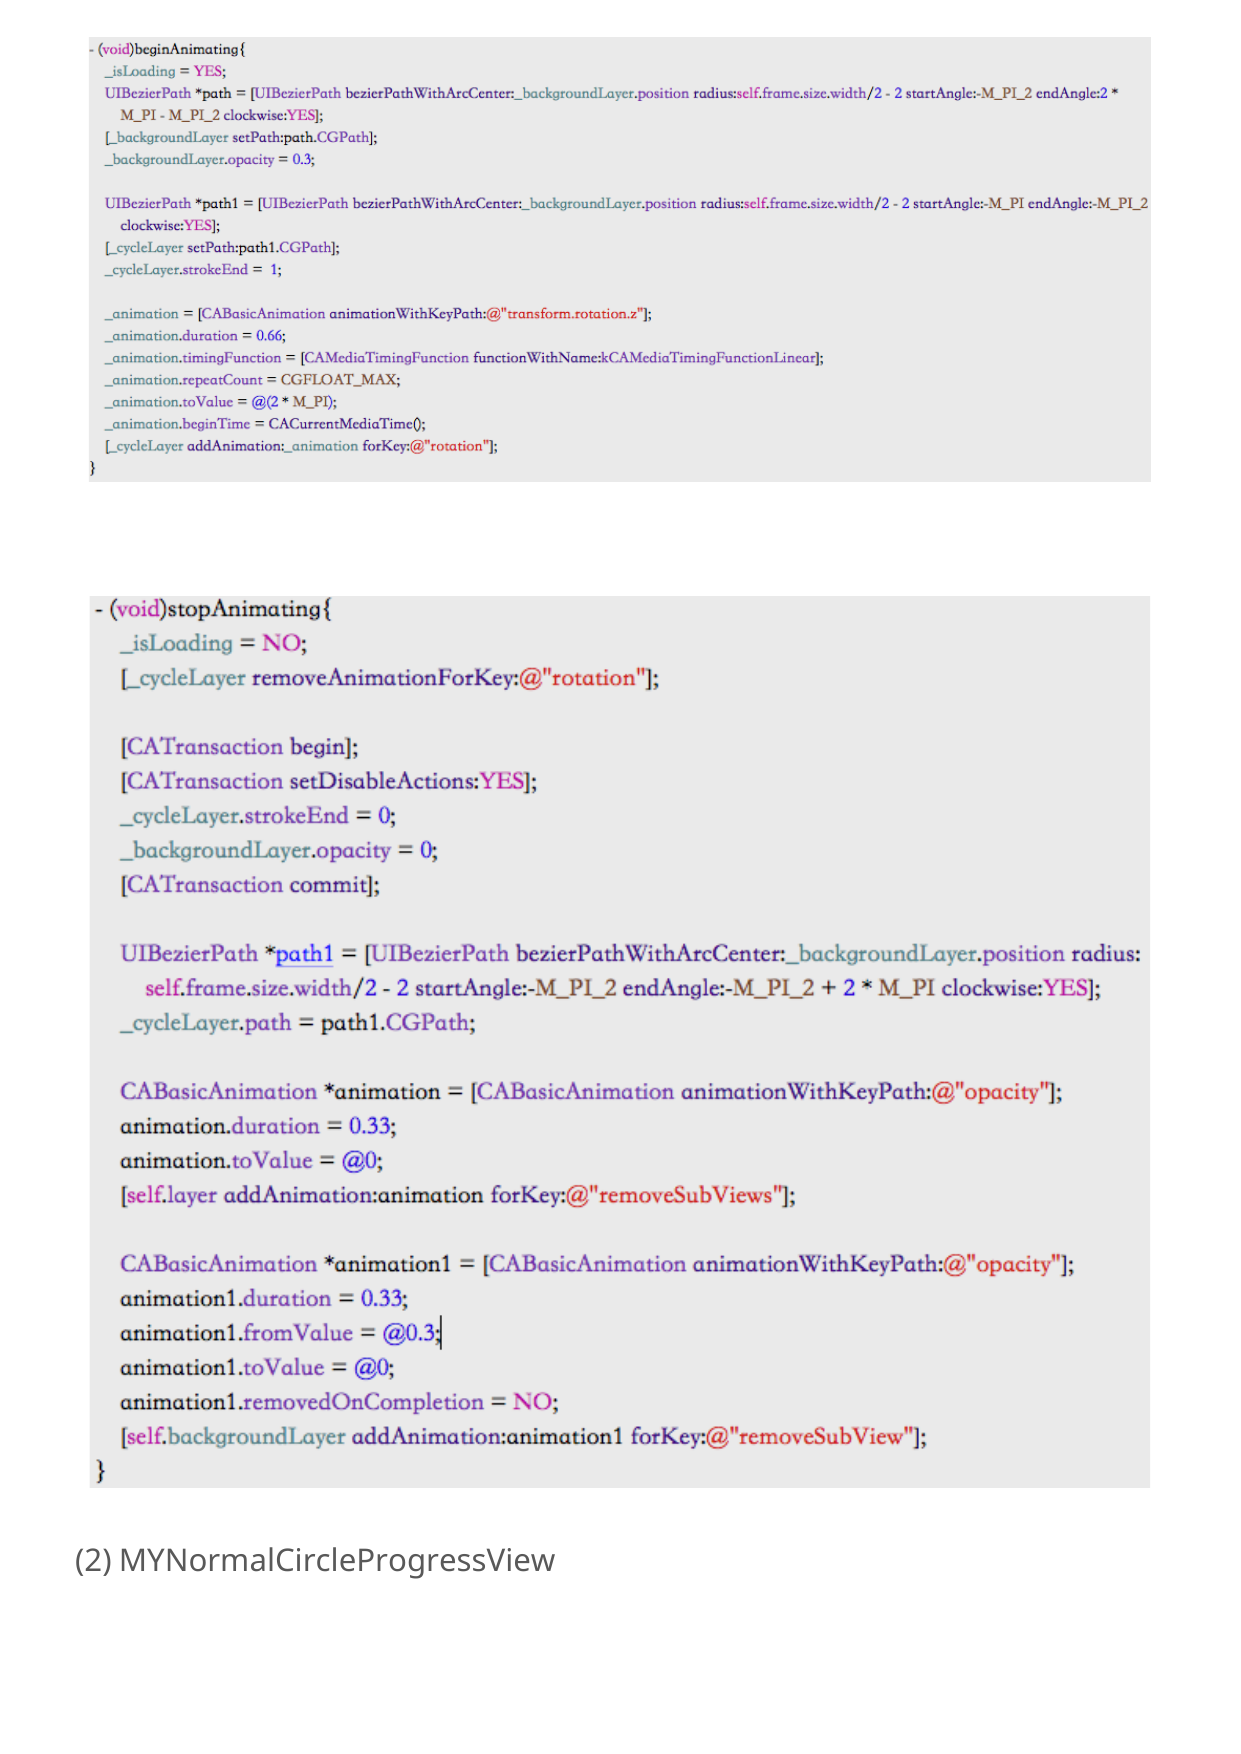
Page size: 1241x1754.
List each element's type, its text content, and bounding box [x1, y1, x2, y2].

picture [88, 37, 1151, 482]
picture [89, 596, 1150, 1488]
list MYNormalCircleProgressView [75, 1538, 1202, 1582]
